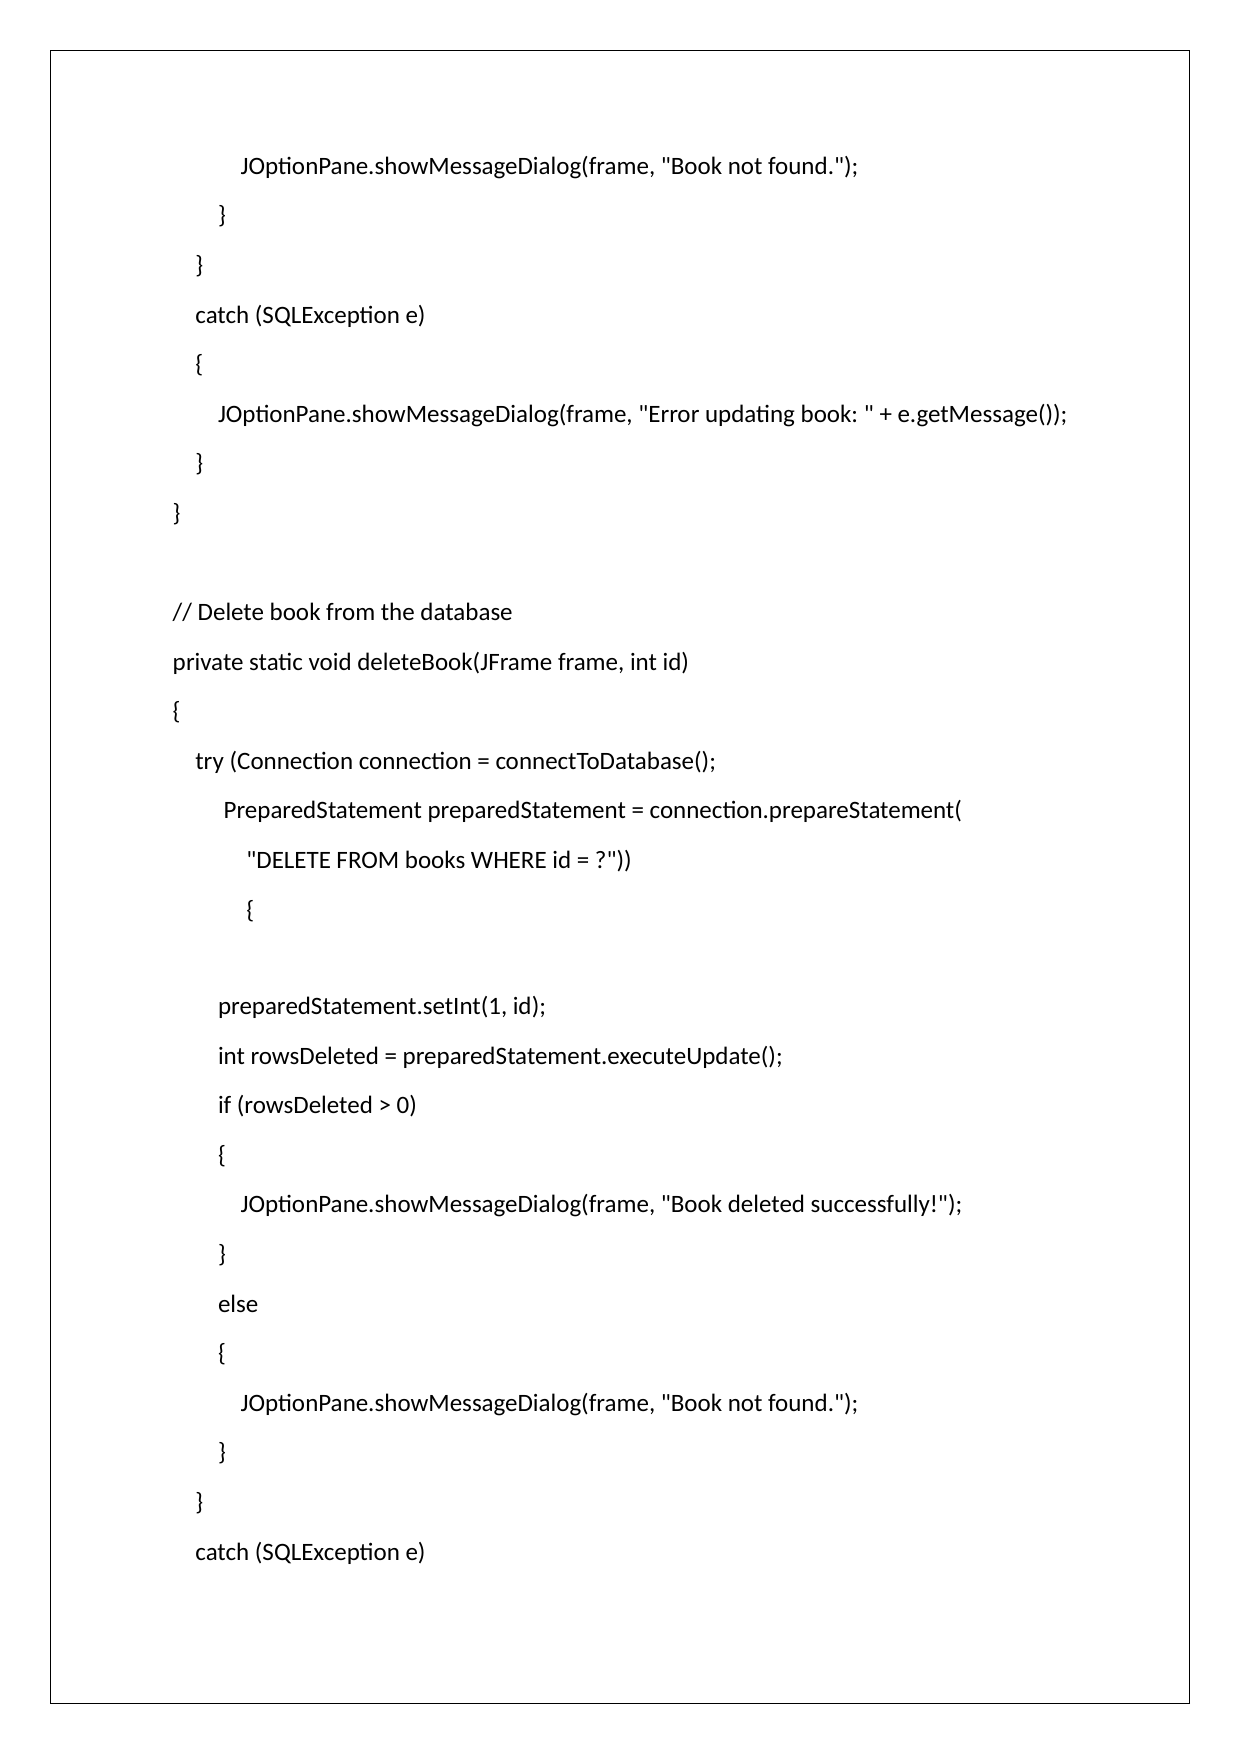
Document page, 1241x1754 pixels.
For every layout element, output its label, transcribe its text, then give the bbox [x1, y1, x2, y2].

text } [150, 447, 1090, 478]
text JOptionPane.showMessageDialog(frame, "Book not found."); [150, 150, 1090, 181]
text } [150, 199, 1090, 230]
text catch (SQLException e) [150, 1536, 1090, 1566]
text "DELETE FROM books WHERE id = ?")) [150, 844, 1090, 875]
text JOptionPane.showMessageDialog(frame, "Book deleted successfully!"); [150, 1188, 1090, 1219]
text else [150, 1288, 1090, 1318]
text } [150, 1436, 1090, 1467]
text preparedStatement.setInt(1, id); [150, 990, 1090, 1021]
text JOptionPane.showMessageDialog(frame, "Book not found."); [150, 1387, 1090, 1417]
text { [150, 695, 1090, 726]
text { [150, 1337, 1090, 1368]
text { [150, 348, 1090, 379]
text catch (SQLException e) [150, 299, 1090, 329]
text JOptionPane.showMessageDialog(frame, "Error updating book: " + e.getMessage()); [150, 398, 1090, 428]
text } [150, 1486, 1090, 1517]
text // Delete book from the database [150, 596, 1090, 627]
text int rowsDeleted = preparedStatement.executeUpdate(); [150, 1040, 1090, 1070]
text private static void deleteBook(JFrame frame, int id) [150, 646, 1090, 676]
text { [150, 894, 1090, 924]
text } [150, 497, 1090, 528]
text PreparedStatement preparedStatement = connection.prepareStatement( [150, 794, 1090, 825]
text try (Connection connection = connectToDatabase(); [150, 745, 1090, 776]
text } [150, 1238, 1090, 1269]
text { [150, 1139, 1090, 1169]
text if (rowsDeleted > 0) [150, 1089, 1090, 1120]
text } [150, 249, 1090, 280]
